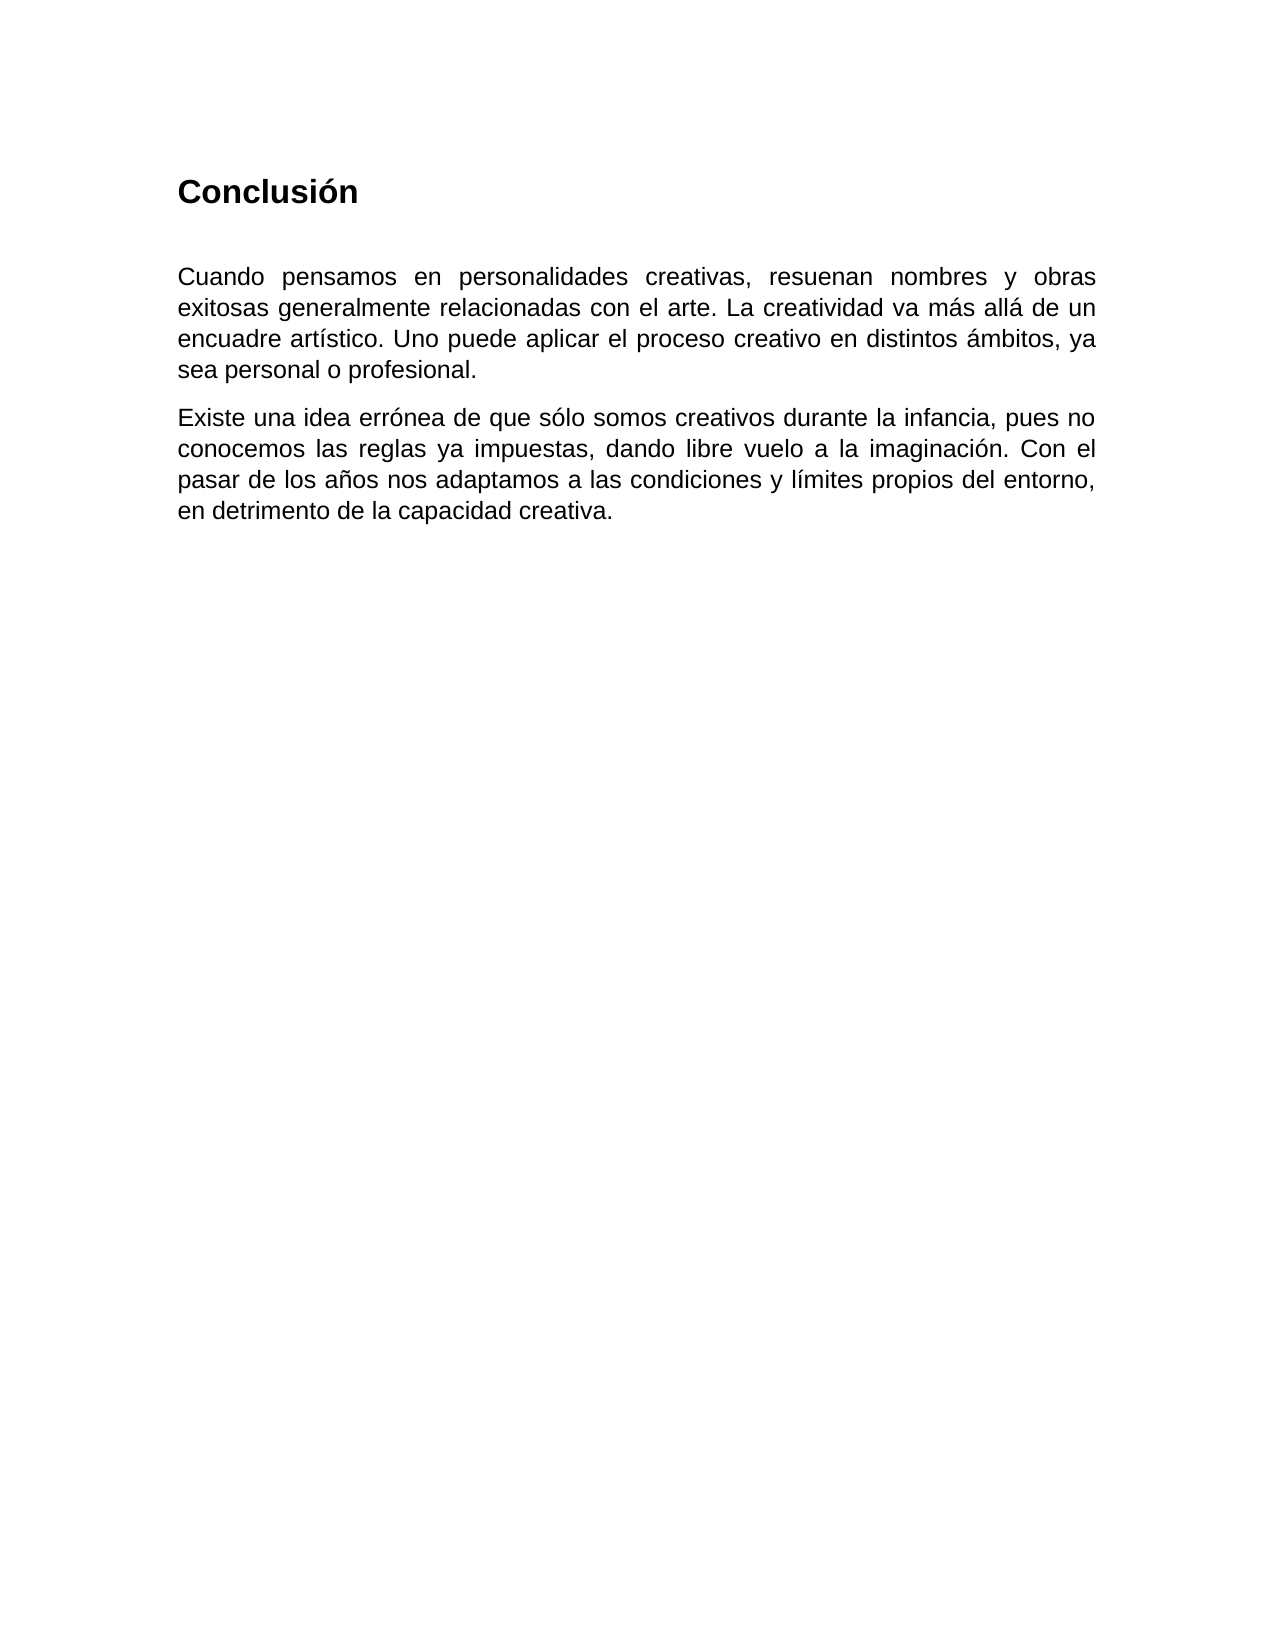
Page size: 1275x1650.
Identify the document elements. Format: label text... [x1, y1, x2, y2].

subtitle Conclusión [177, 173, 1098, 211]
text Existe una idea errónea de que sólo somos creativos durante la infancia, pues no conocemos las reglas ya impuestas, dando libre vuelo a la imaginación. Con el pasar de los años nos adaptamos a las condiciones y límites propios del entorno, en detrimento de la capacidad creativa. [177, 403, 1098, 524]
text Cuando pensamos en personalidades creativas, resuenan nombres y obras exitosas generalmente relacionadas con el arte. La creatividad va más allá de un encuadre artístico. Uno puede aplicar el proceso creativo en distintos ámbitos, ya sea personal o profesional. [177, 262, 1098, 384]
